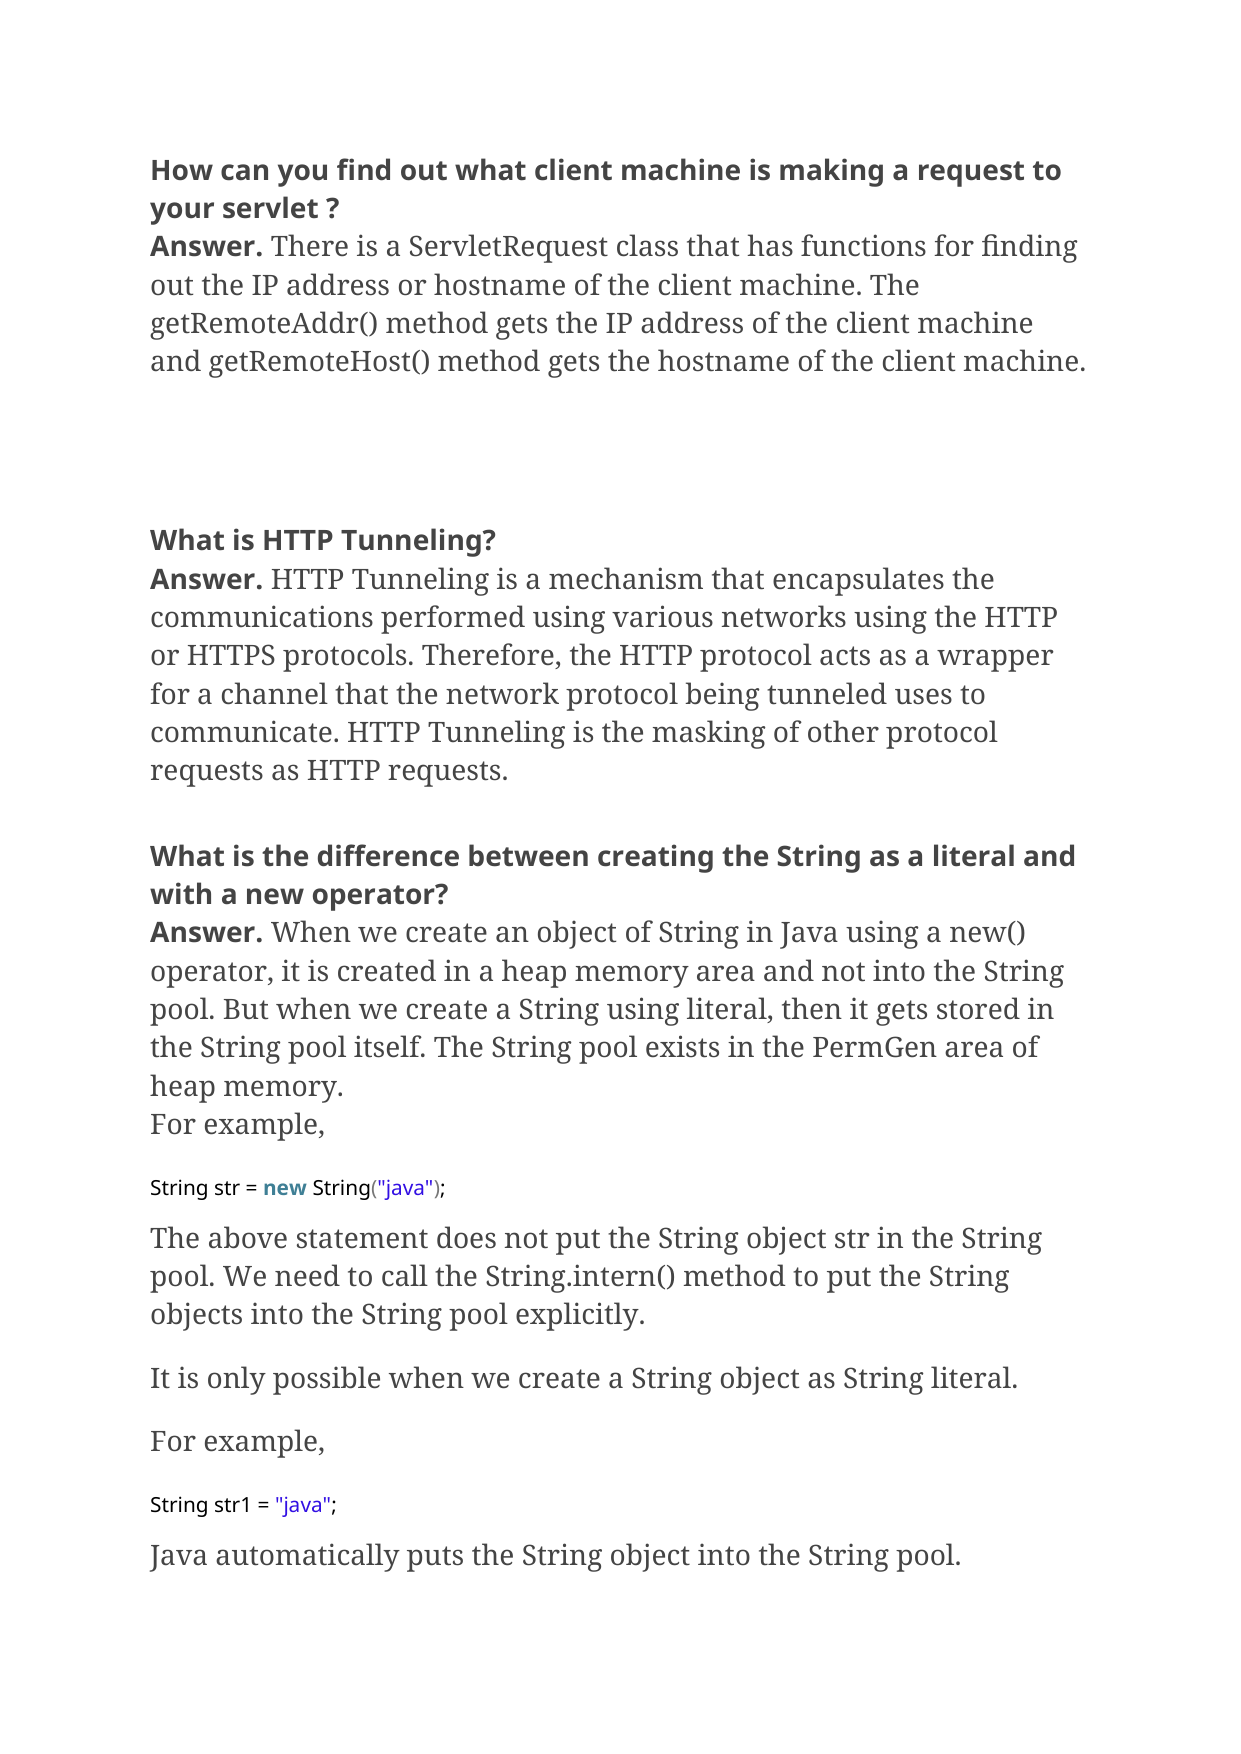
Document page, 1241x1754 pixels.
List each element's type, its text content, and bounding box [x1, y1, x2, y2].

text The above statement does not put the String object str in the String pool. We need to call the String.intern() method to put the String objects into the String pool explicitly. [150, 1218, 1090, 1333]
text For example, [150, 1104, 1090, 1142]
text What is the difference between creating the String as a literal and with a new operator? [150, 836, 1090, 912]
text Answer. HTTP Tunneling is a mechanism that encapsulates the communications performed using various networks using the HTTP or HTTPS protocols. Therefore, the HTTP protocol acts as a wrapper for a channel that the network protocol being tunneled uses to communicate. HTTP Tunneling is the masking of other protocol requests as HTTP requests. [150, 559, 1090, 789]
text Java automatically puts the String object into the String pool. [150, 1535, 1090, 1573]
text String str = new String("java"); [150, 1167, 1090, 1201]
text Answer. When we create an object of String in Java using a new() operator, it is created in a heap memory area and not into the String pool. But when we create a String using literal, then it gets stored in the String pool itself. The String pool exists in the PermGen area of heap memory. [150, 912, 1090, 1104]
text It is only possible when we create a String object as String literal. [150, 1358, 1090, 1396]
text What is HTTP Tunneling? [150, 521, 1090, 559]
text How can you find out what client machine is making a request to your servlet ? [150, 150, 1090, 227]
text String str1 = "java"; [150, 1484, 1090, 1518]
text For example, [150, 1421, 1090, 1459]
text Answer. There is a ServletRequest class that has functions for finding out the IP address or hostname of the client machine. The getRemoteAddr() method gets the IP address of the client machine and getRemoteHost() method gets the hostname of the client machine. [150, 227, 1090, 380]
